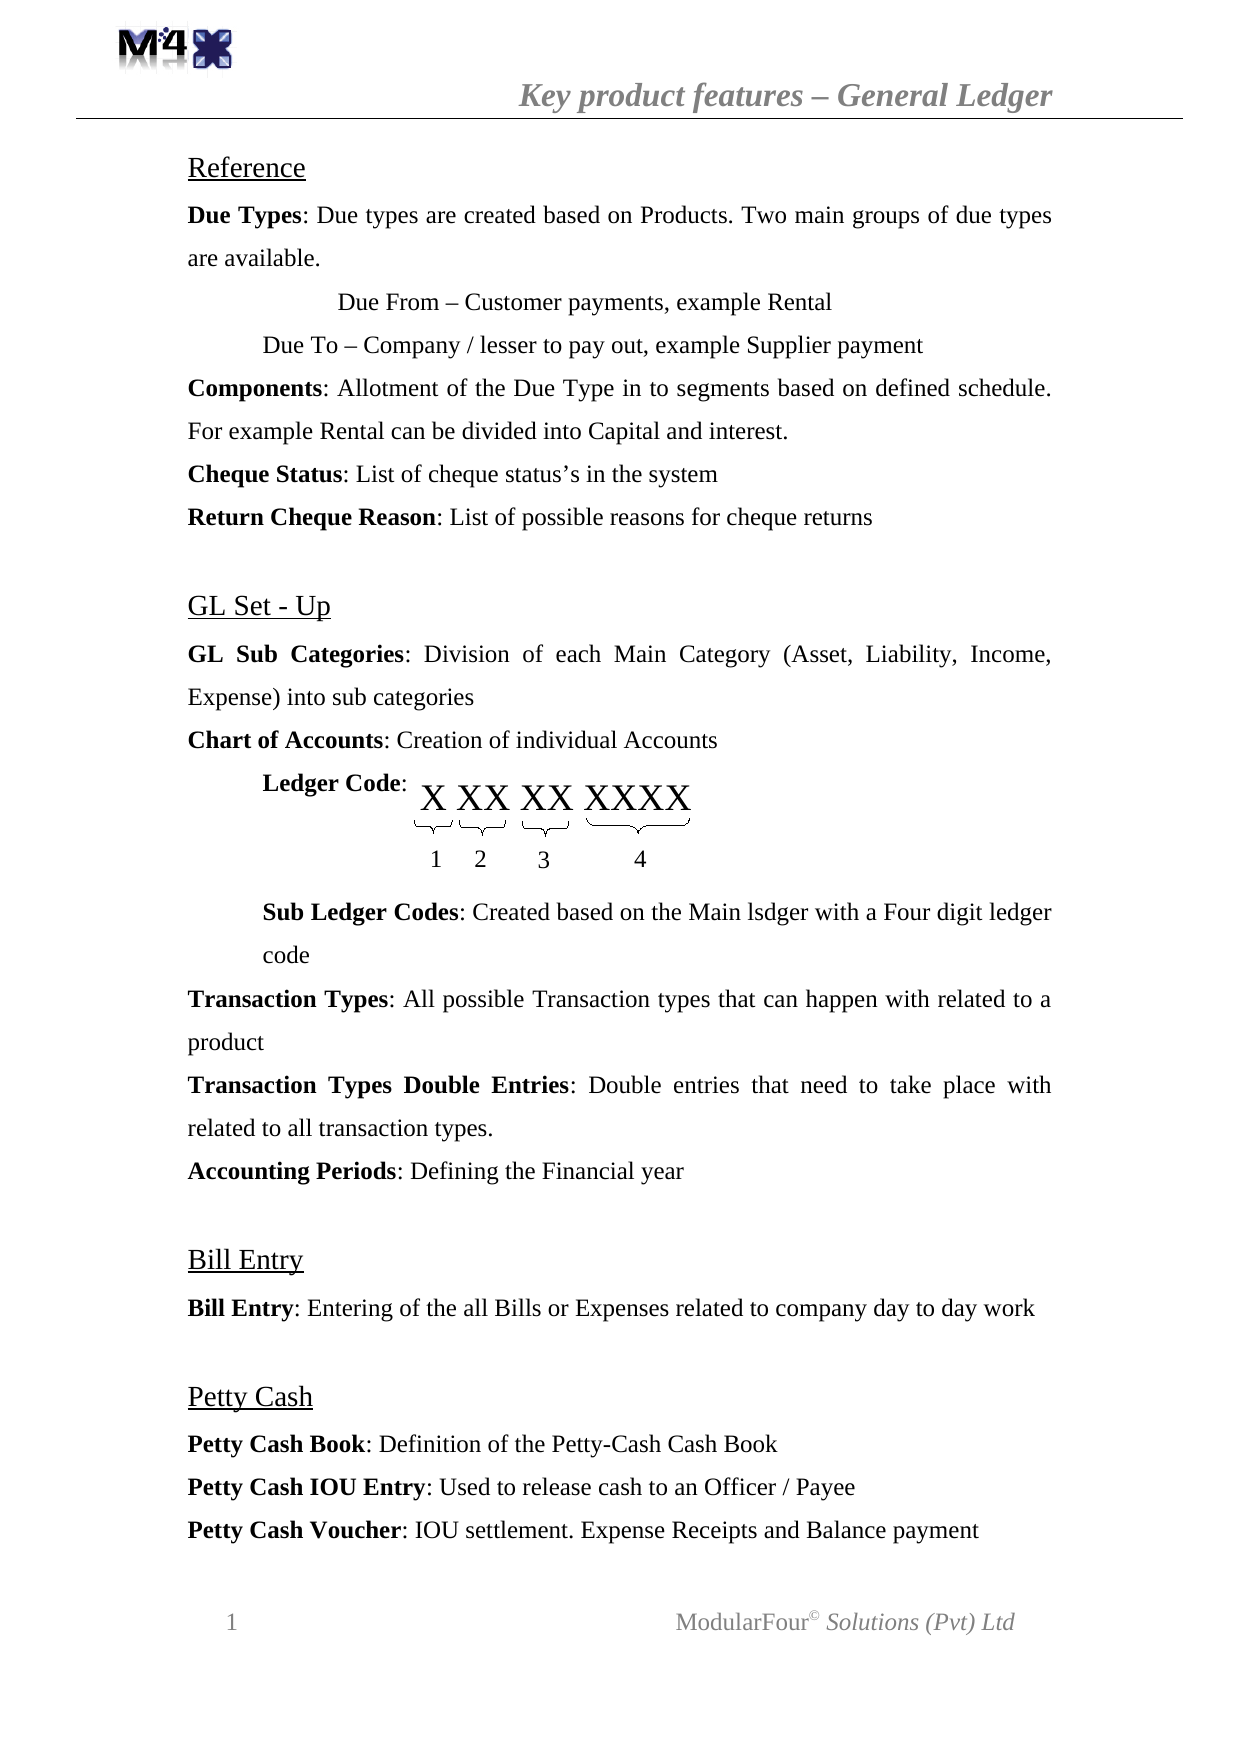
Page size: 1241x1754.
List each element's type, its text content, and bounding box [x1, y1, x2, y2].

text Bill Entry [187, 1242, 1053, 1276]
picture [105, 13, 240, 78]
text Petty Cash IOU Entry: Used to release cash to an Officer / Payee [187, 1472, 1053, 1501]
text Petty Cash Voucher: IOU settlement. Expense Receipts and Balance payment [187, 1516, 1053, 1544]
text Ledger Code: [262, 768, 1053, 797]
text Due From – Customer payments, example Rental [187, 287, 1053, 315]
text Cheque Status: List of cheque status’s in the system [187, 459, 1053, 488]
text Petty Cash [187, 1379, 1053, 1413]
text Return Cheque Reason: List of possible reasons for cheque returns [187, 502, 1053, 531]
text Transaction Types Double Entries: Double entries that need to take place with related to all transaction types. [187, 1070, 1053, 1142]
text Chart of Accounts: Creation of individual Accounts [187, 725, 1053, 754]
text GL Set - Up [187, 588, 1053, 622]
text Components: Allotment of the Due Type in to segments based on defined schedule. For example Rental can be divided into Capital and interest. [187, 373, 1053, 445]
text GL Sub Categories: Division of each Main Category (Asset, Liability, Income, Expense) into sub categories [187, 639, 1053, 711]
text Accounting Periods: Defining the Financial year [187, 1156, 1053, 1185]
text Petty Cash Book: Definition of the Petty-Cash Cash Book [187, 1429, 1053, 1458]
text Sub Ledger Codes: Created based on the Main lsdger with a Four digit ledger code [262, 897, 1053, 969]
text Transaction Types: All possible Transaction types that can happen with related to a product [187, 984, 1053, 1056]
text Bill Entry: Entering of the all Bills or Expenses related to company day to day work [187, 1293, 1053, 1322]
text Due Types: Due types are created based on Products. Two main groups of due types are available. [187, 200, 1053, 272]
text Reference [187, 150, 1053, 183]
text Due To – Company / lesser to pay out, example Supplier payment [262, 330, 1053, 358]
